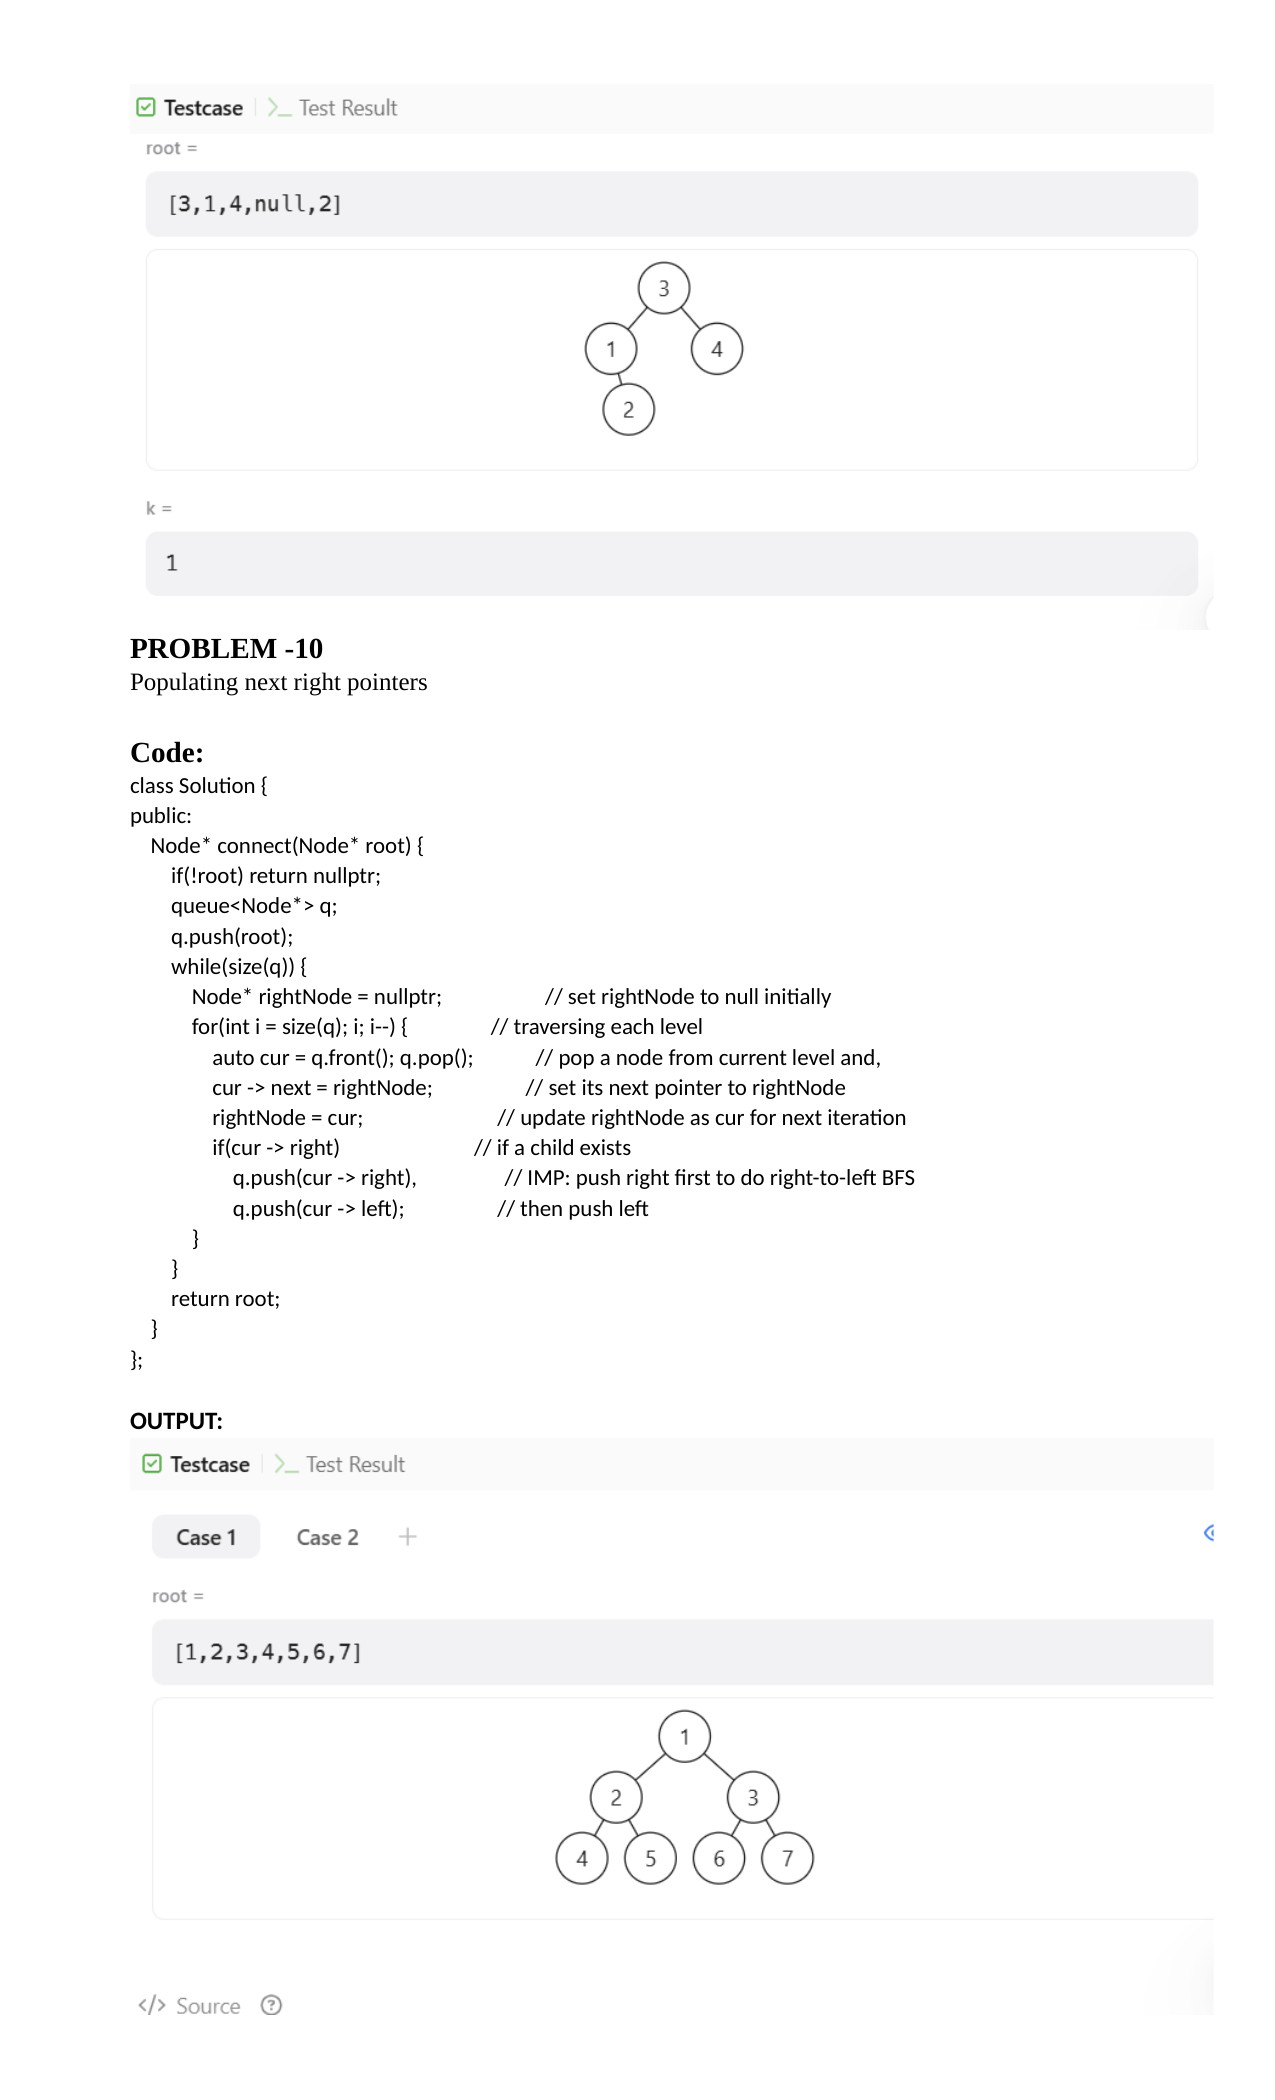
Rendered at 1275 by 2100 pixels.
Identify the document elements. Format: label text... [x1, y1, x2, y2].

text q.push(root); [130, 922, 1171, 950]
text if(!root) return nullptr; [130, 861, 1171, 889]
text q.push(cur -> left); // then push left [130, 1194, 1171, 1222]
text PROBLEM -10 [130, 631, 1171, 665]
text for(int i = size(q); i; i--) { // traversing each level [130, 1012, 1171, 1041]
text } [130, 1224, 1171, 1252]
text class Solution { [130, 771, 1171, 799]
text return root; [130, 1284, 1171, 1312]
text Node* connect(Node* root) { [130, 831, 1171, 859]
text queue<Node*> q; [130, 892, 1171, 920]
text while(size(q)) { [130, 952, 1171, 980]
text } [130, 1254, 1171, 1282]
text Node* rightNode = nullptr; // set rightNode to null initially [130, 982, 1171, 1010]
text OUTPUT: [130, 1405, 1171, 1436]
picture [129, 84, 1214, 630]
text Populating next right pointers [130, 667, 1171, 696]
text } [130, 1314, 1171, 1343]
text cur -> next = rightNode; // set its next pointer to rightNode [130, 1073, 1171, 1101]
text }; [130, 1345, 1171, 1373]
picture [129, 1438, 1214, 2015]
text rightNode = cur; // update rightNode as cur for next iteration [130, 1103, 1171, 1131]
text if(cur -> right) // if a child exists [130, 1133, 1171, 1161]
text Code: [130, 735, 1171, 768]
text public: [130, 801, 1171, 829]
text auto cur = q.front(); q.pop(); // pop a node from current level and, [130, 1043, 1171, 1071]
text q.push(cur -> right), // IMP: push right first to do right-to-left BFS [130, 1163, 1171, 1192]
